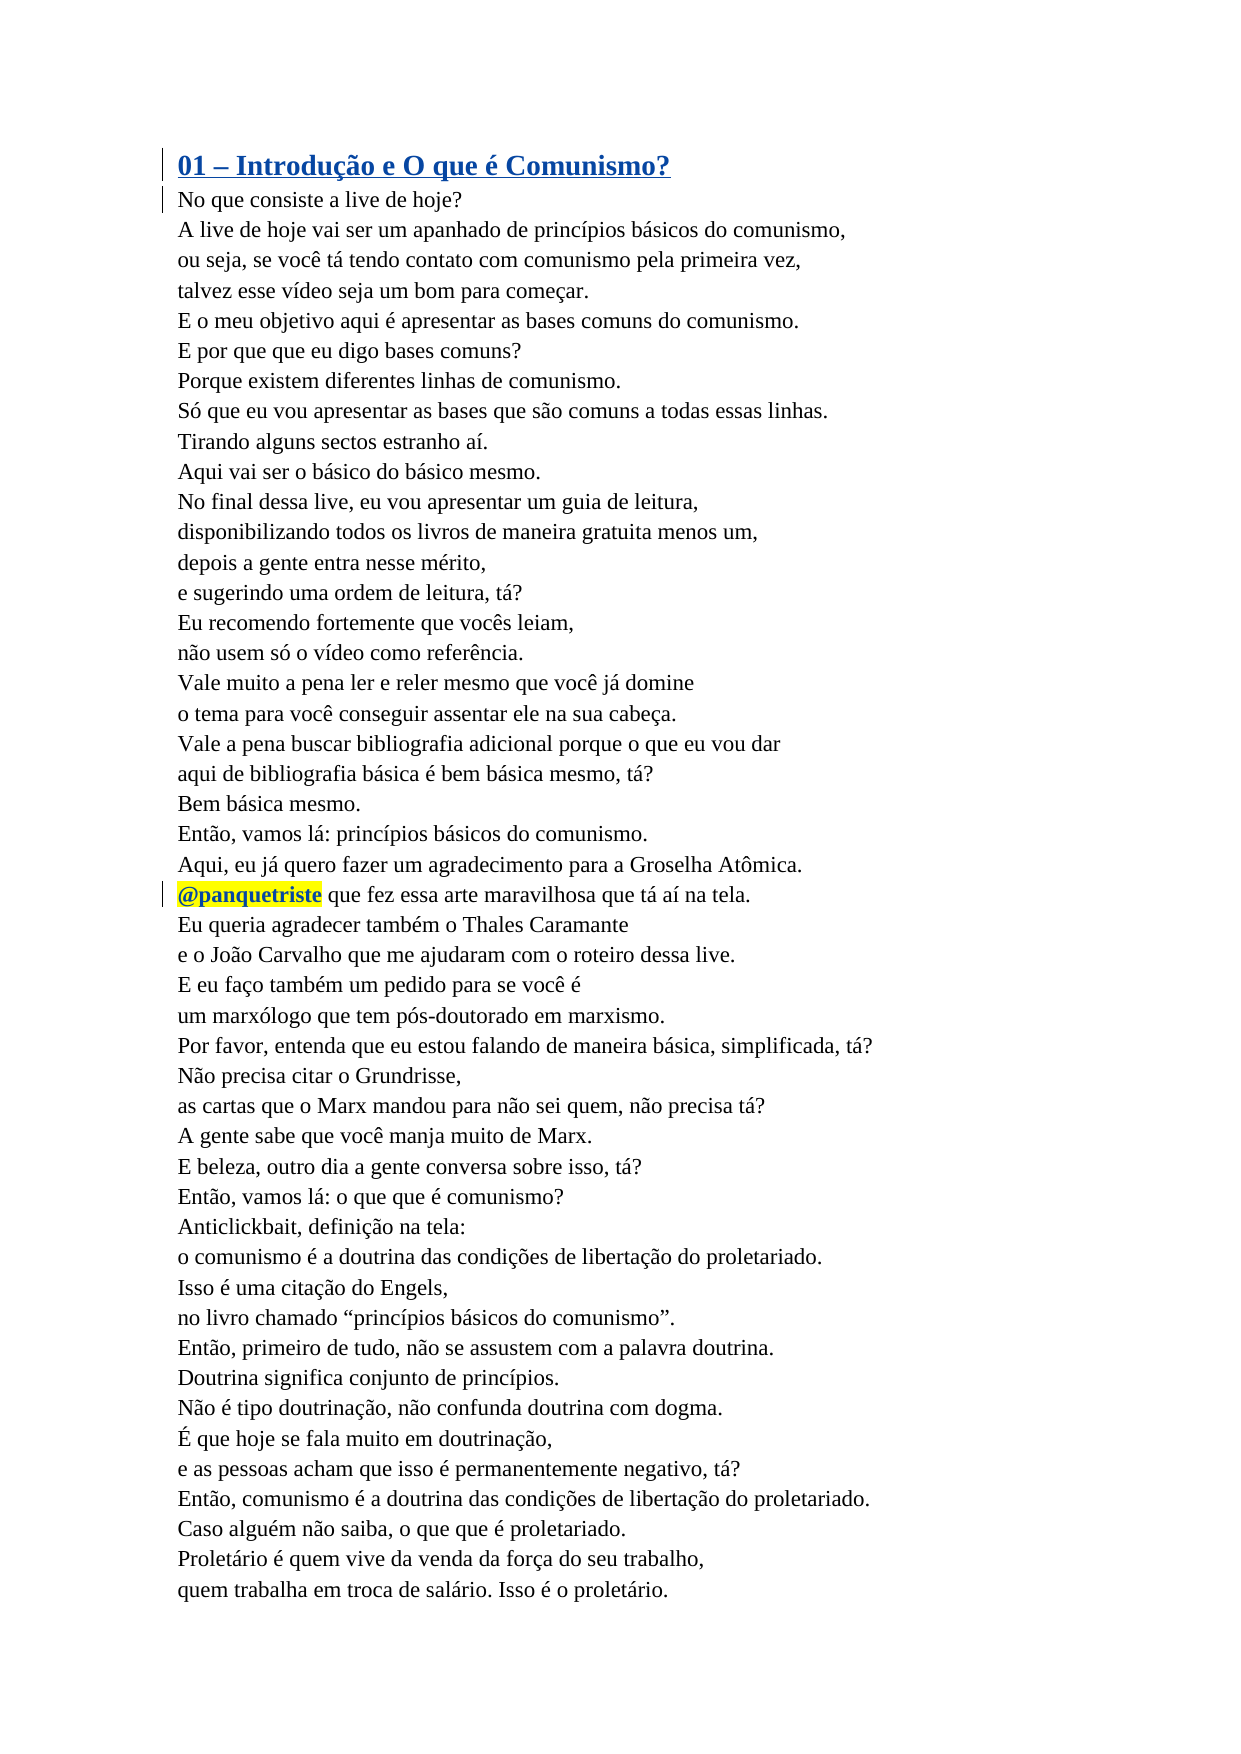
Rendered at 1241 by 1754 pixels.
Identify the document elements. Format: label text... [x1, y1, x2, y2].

text Aqui vai ser o básico do básico mesmo. [177, 458, 1063, 484]
text Então, primeiro de tudo, não se assustem com a palavra doutrina. [177, 1334, 1063, 1360]
text e o João Carvalho que me ajudaram com o roteiro dessa live. [177, 941, 1063, 968]
text Tirando alguns sectos estranho aí. [177, 428, 1063, 454]
text Doutrina significa conjunto de princípios. [177, 1364, 1063, 1391]
text disponibilizando todos os livros de maneira gratuita menos um, [177, 518, 1063, 545]
text o comunismo é a doutrina das condições de libertação do proletariado. [177, 1243, 1063, 1270]
text Caso alguém não saiba, o que que é proletariado. [177, 1515, 1063, 1542]
text A gente sabe que você manja muito de Marx. [177, 1123, 1063, 1149]
text Vale a pena buscar bibliografia adicional porque o que eu vou dar [177, 730, 1063, 756]
text Não precisa citar o Grundrisse, [177, 1062, 1063, 1088]
text aqui de bibliografia básica é bem básica mesmo, tá? [177, 760, 1063, 786]
text as cartas que o Marx mandou para não sei quem, não precisa tá? [177, 1092, 1063, 1119]
text não usem só o vídeo como referência. [177, 639, 1063, 666]
text Só que eu vou apresentar as bases que são comuns a todas essas linhas. [177, 398, 1063, 424]
text Por favor, entenda que eu estou falando de maneira básica, simplificada, tá? [177, 1032, 1063, 1058]
text e as pessoas acham que isso é permanentemente negativo, tá? [177, 1455, 1063, 1481]
text um marxólogo que tem pós-doutorado em marxismo. [177, 1002, 1063, 1028]
text Então, vamos lá: princípios básicos do comunismo. [177, 821, 1063, 847]
text e sugerindo uma ordem de leitura, tá? [177, 579, 1063, 605]
text talvez esse vídeo seja um bom para começar. [177, 277, 1063, 303]
text @panquetriste que fez essa arte maravilhosa que tá aí na tela. [322, 881, 1063, 907]
text Isso é uma citação do Engels, [177, 1274, 1063, 1300]
text ou seja, se você tá tendo contato com comunismo pela primeira vez, [177, 247, 1063, 273]
text Porque existem diferentes linhas de comunismo. [177, 367, 1063, 394]
text Anticlickbait, definição na tela: [177, 1213, 1063, 1239]
text o tema para você conseguir assentar ele na sua cabeça. [177, 700, 1063, 726]
text Eu queria agradecer também o Thales Caramante [177, 911, 1063, 937]
text E por que que eu digo bases comuns? [177, 337, 1063, 363]
text Eu recomendo fortemente que vocês leiam, [177, 609, 1063, 635]
text depois a gente entra nesse mérito, [177, 549, 1063, 575]
text É que hoje se fala muito em doutrinação, [177, 1425, 1063, 1451]
text A live de hoje vai ser um apanhado de princípios básicos do comunismo, [177, 216, 1063, 243]
text Então, comunismo é a doutrina das condições de libertação do proletariado. [177, 1485, 1063, 1511]
text No final dessa live, eu vou apresentar um guia de leitura, [177, 488, 1063, 514]
text Proletário é quem vive da venda da força do seu trabalho, [177, 1546, 1063, 1572]
text E eu faço também um pedido para se você é [177, 972, 1063, 998]
text Vale muito a pena ler e reler mesmo que você já domine [177, 669, 1063, 696]
text No que consiste a live de hoje? [177, 186, 1063, 212]
text Não é tipo doutrinação, não confunda doutrina com dogma. [177, 1394, 1063, 1421]
text no livro chamado “princípios básicos do comunismo”. [177, 1304, 1063, 1330]
text Bem básica mesmo. [177, 790, 1063, 817]
text Aqui, eu já quero fazer um agradecimento para a Groselha Atômica. [177, 851, 1063, 877]
text E beleza, outro dia a gente conversa sobre isso, tá? [177, 1153, 1063, 1179]
text Então, vamos lá: o que que é comunismo? [177, 1183, 1063, 1209]
text quem trabalha em troca de salário. Isso é o proletário. [177, 1576, 1063, 1602]
text E o meu objetivo aqui é apresentar as bases comuns do comunismo. [177, 307, 1063, 333]
